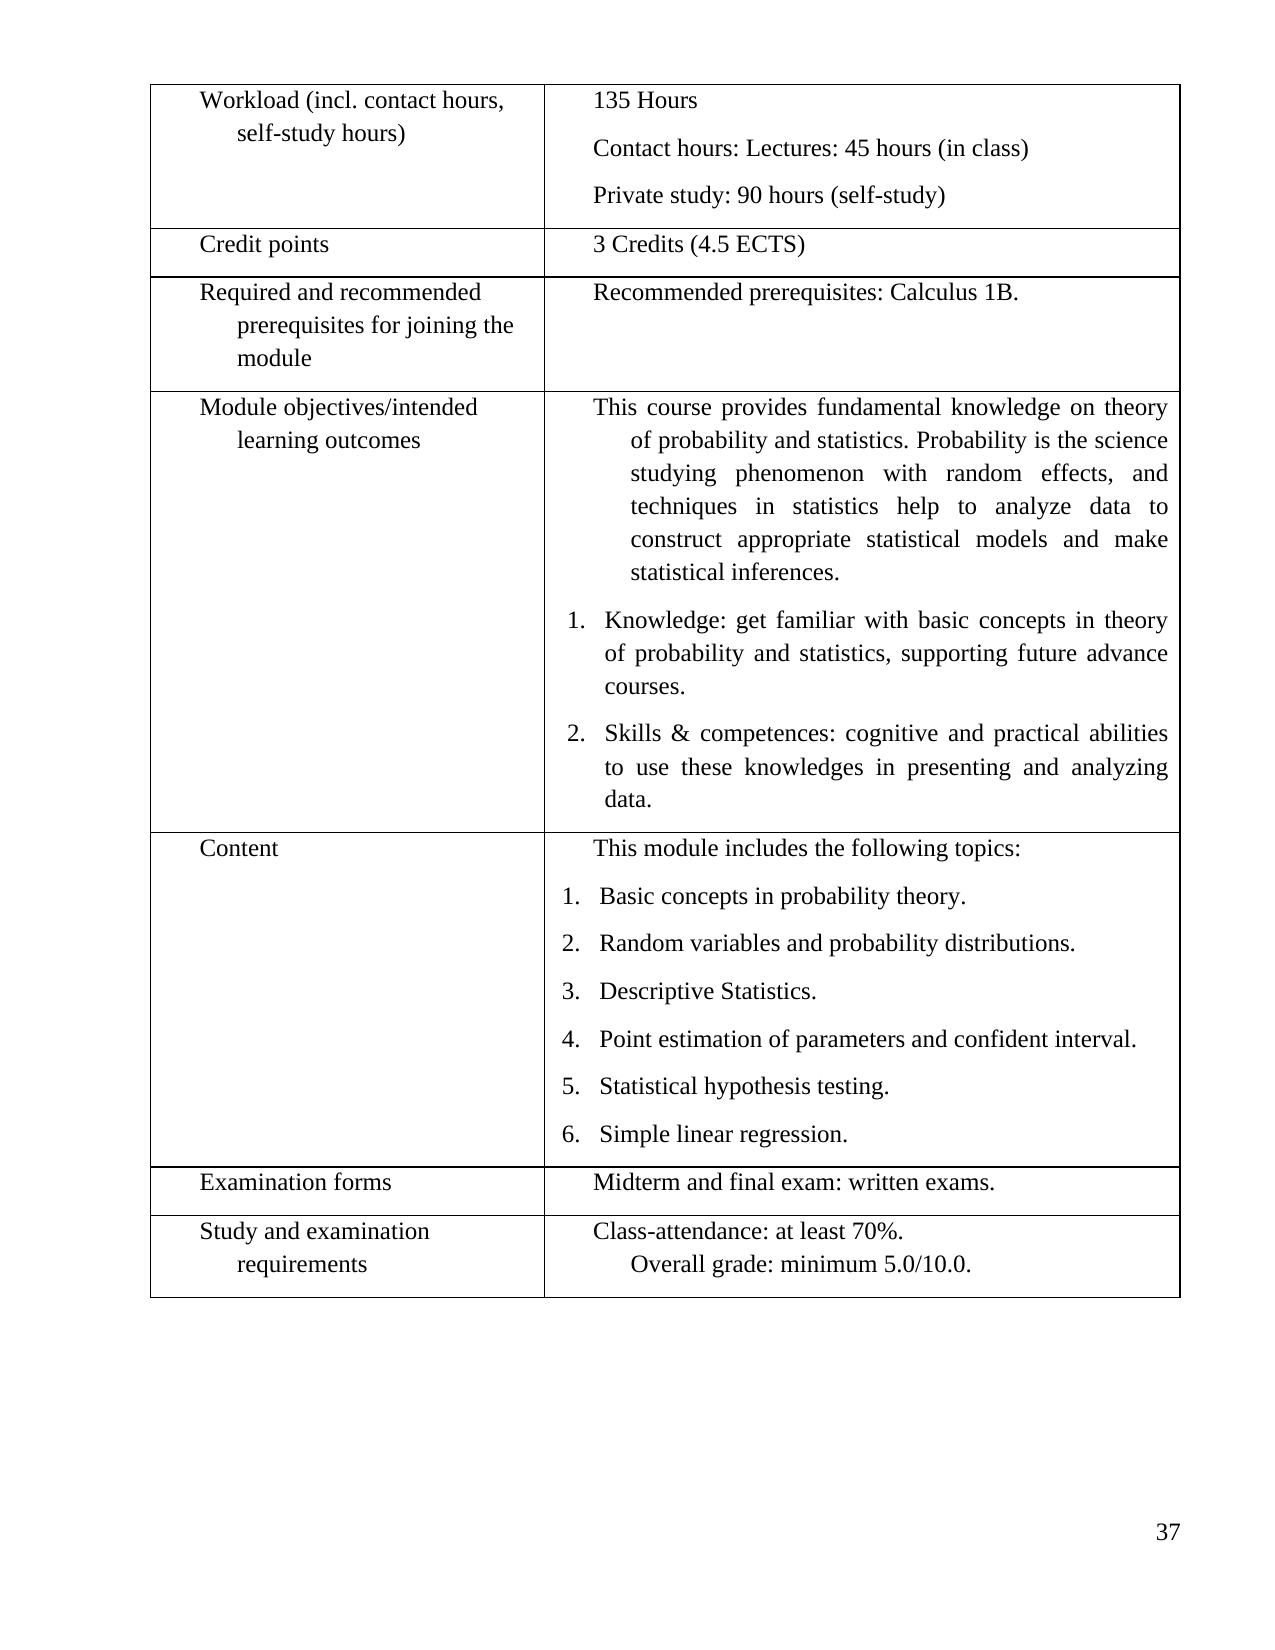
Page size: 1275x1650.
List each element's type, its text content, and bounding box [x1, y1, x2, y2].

table_cell This course provides fundamental knowledge on theory of probability and statistics. Probability is the science studying phenomenon with random effects, and techniques in statistics help to analyze data to construct appropriate statistical models and make statistical inferences. Knowledge: get familiar with basic concepts in theory of probability and statistics, supporting future advance courses. Skills & competences: cognitive and practical abilities to use these knowledges in presenting and analyzing data. [545, 392, 1179, 832]
table_cell Examination forms [151, 1168, 544, 1215]
table_cell Class-attendance: at least 70%. Overall grade: minimum 5.0/10.0. [545, 1216, 1179, 1297]
table_cell Midterm and final exam: written exams. [545, 1168, 1179, 1215]
table_cell Study and examination requirements [151, 1216, 544, 1297]
table_cell Module objectives/intended learning outcomes [151, 392, 544, 832]
table_cell Credit points [151, 229, 544, 276]
table_cell 135 Hours Contact hours: Lectures: 45 hours (in class) Private study: 90 hours (self-study) [545, 85, 1179, 228]
table_cell Workload (incl. contact hours, self-study hours) [151, 85, 544, 228]
table_cell Content [151, 833, 544, 1166]
table_cell This module includes the following topics: Basic concepts in probability theory. Random variables and probability distributions. Descriptive Statistics. Point estimation of parameters and confident interval. Statistical hypothesis testing. Simple linear regression. [545, 833, 1179, 1166]
table_cell Recommended prerequisites: Calculus 1B. [545, 278, 1179, 391]
table_cell 3 Credits (4.5 ECTS) [545, 229, 1179, 276]
table_cell Required and recommended prerequisites for joining the module [151, 278, 544, 391]
